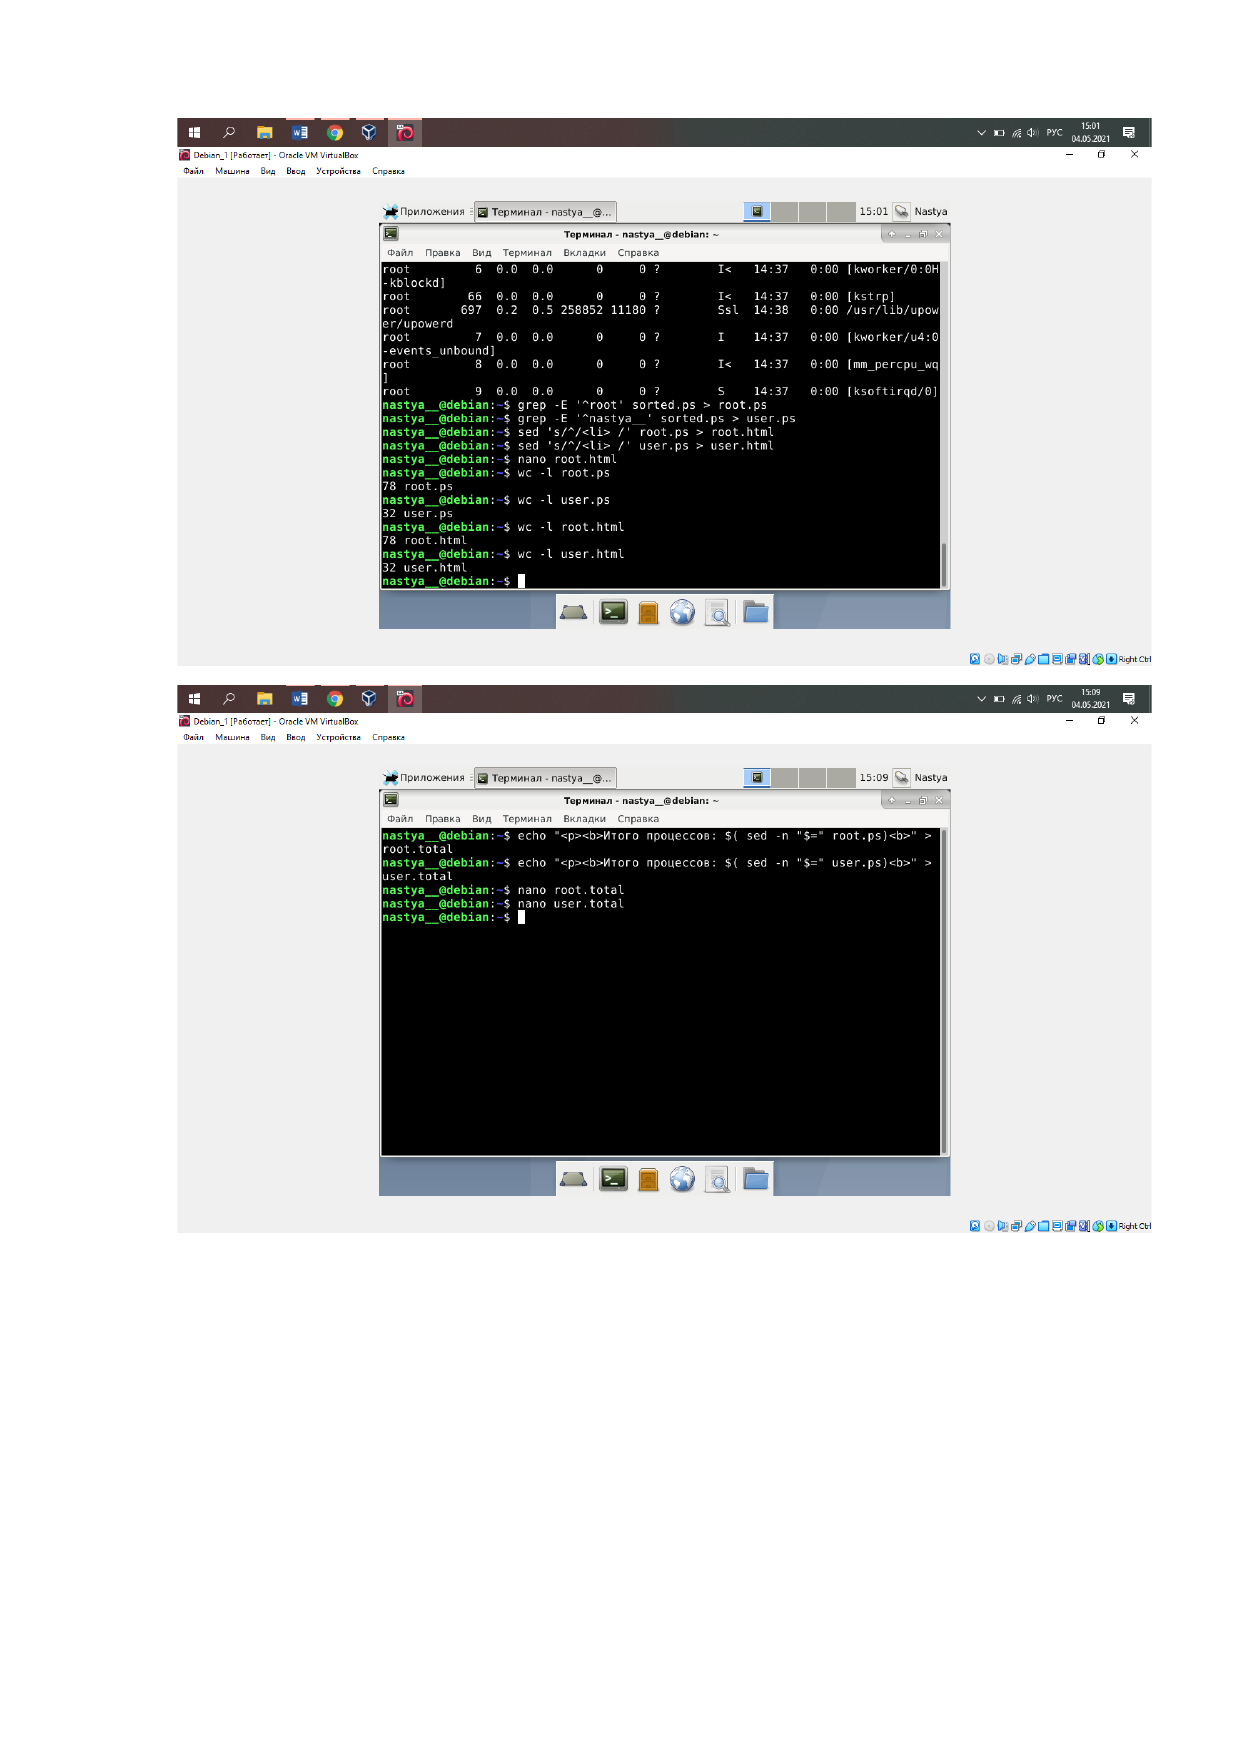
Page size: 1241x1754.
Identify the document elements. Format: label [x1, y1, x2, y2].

picture [177, 118, 1152, 666]
picture [177, 685, 1152, 1233]
